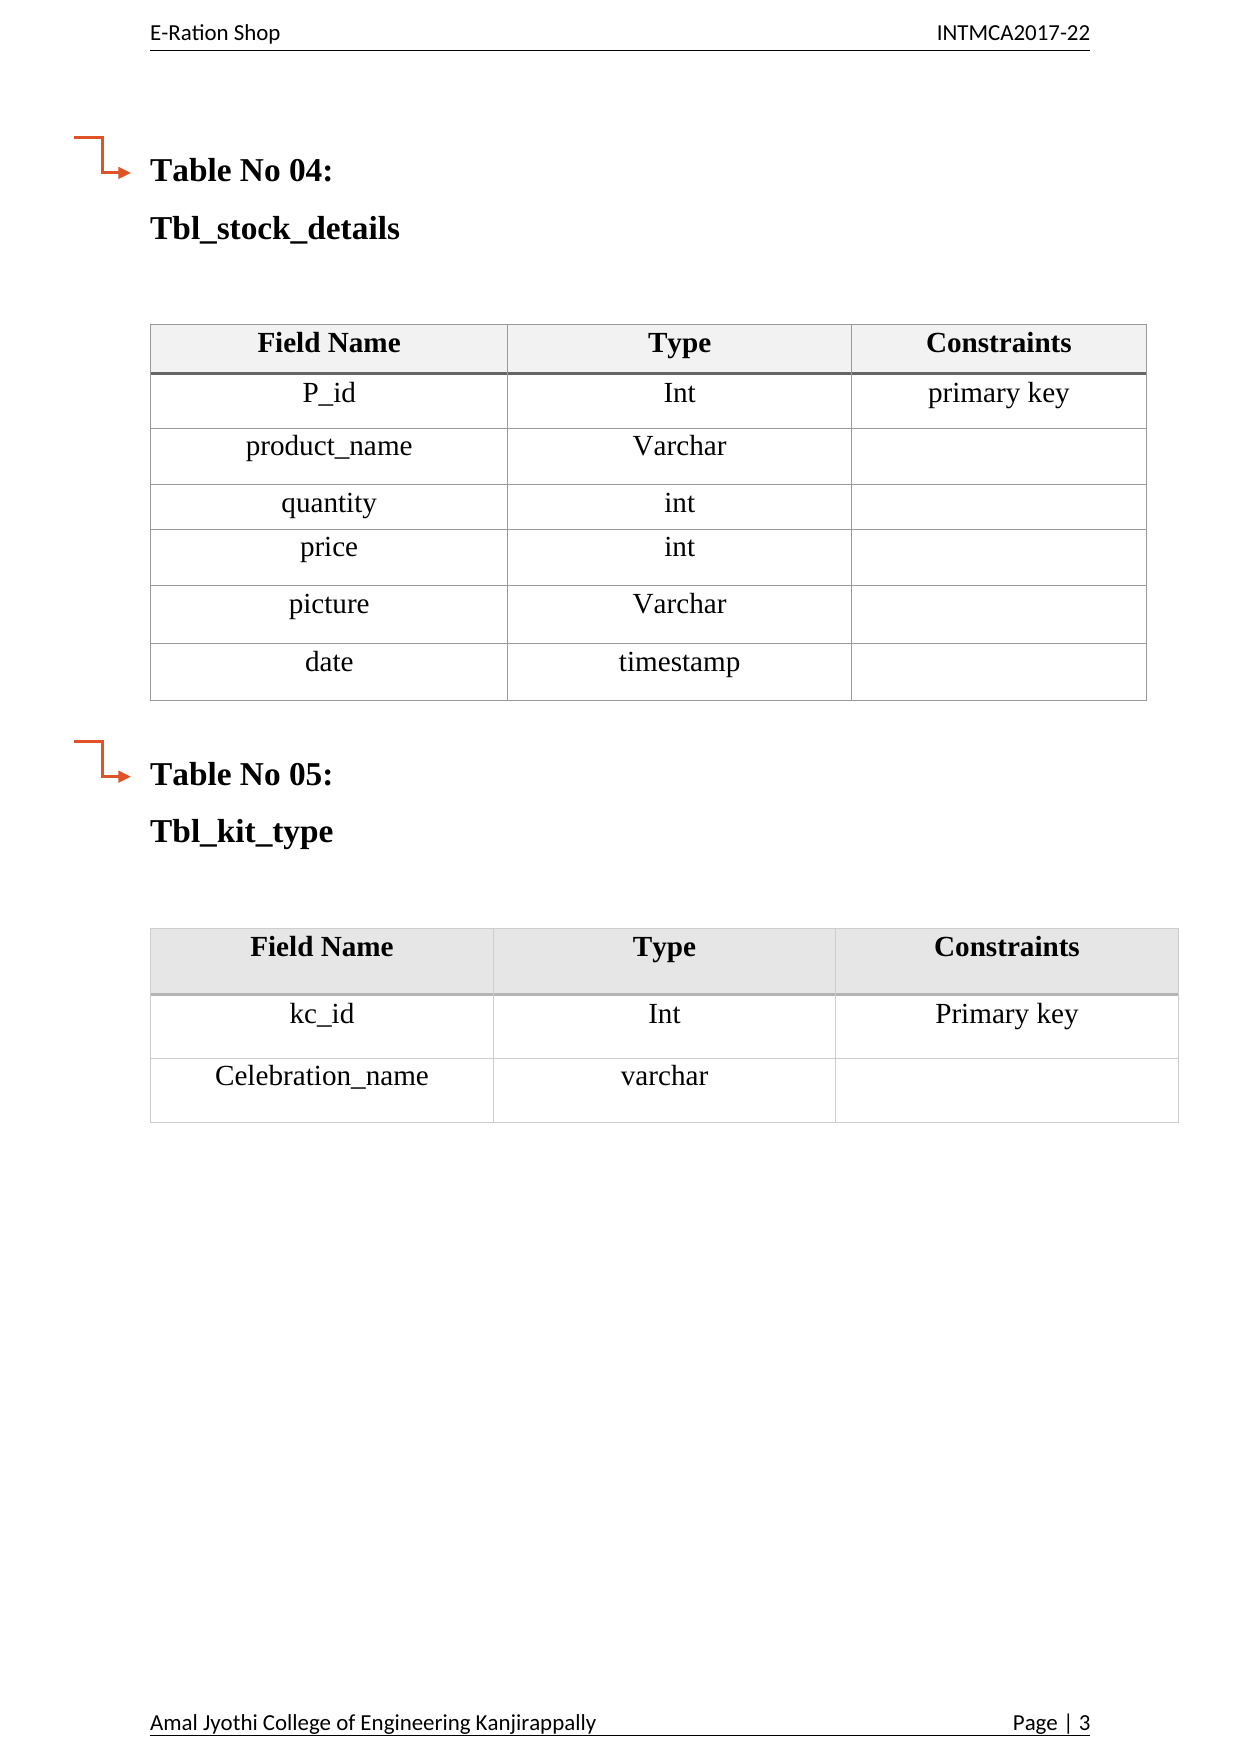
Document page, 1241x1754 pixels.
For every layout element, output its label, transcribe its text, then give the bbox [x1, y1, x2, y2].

table_header Type [494, 929, 835, 993]
table_cell primary key [852, 375, 1146, 427]
table_cell [852, 586, 1146, 643]
table_cell date [151, 644, 507, 700]
table_cell Primary key [836, 996, 1178, 1057]
table_cell Varchar [508, 429, 851, 484]
text Tbl_stock_details [150, 208, 1090, 246]
table_cell [852, 644, 1146, 700]
table_cell timestamp [508, 644, 851, 700]
table_header Constraints [852, 325, 1146, 372]
table_cell [852, 485, 1146, 528]
table_cell P_id [151, 375, 507, 427]
table_header Constraints [836, 929, 1178, 993]
table_cell product_name [151, 429, 507, 484]
table_cell Celebration_name [151, 1059, 493, 1122]
text Table No 05: [150, 754, 1090, 792]
table_cell int [508, 530, 851, 585]
table_cell [836, 1059, 1178, 1122]
table_cell varchar [494, 1059, 835, 1122]
table_cell Varchar [508, 586, 851, 643]
table_cell price [151, 530, 507, 585]
table_header Type [508, 325, 851, 372]
table_cell Int [508, 375, 851, 427]
table_cell int [508, 485, 851, 528]
table_cell picture [151, 586, 507, 643]
table_header Field Name [151, 929, 493, 993]
table_cell quantity [151, 485, 507, 528]
text Tbl_kit_type [150, 812, 1090, 850]
table_cell [852, 530, 1146, 585]
table_cell [852, 429, 1146, 484]
text Table No 04: [150, 150, 1090, 188]
table_header Field Name [151, 325, 507, 372]
table_cell Int [494, 996, 835, 1057]
table_cell kc_id [151, 996, 493, 1057]
